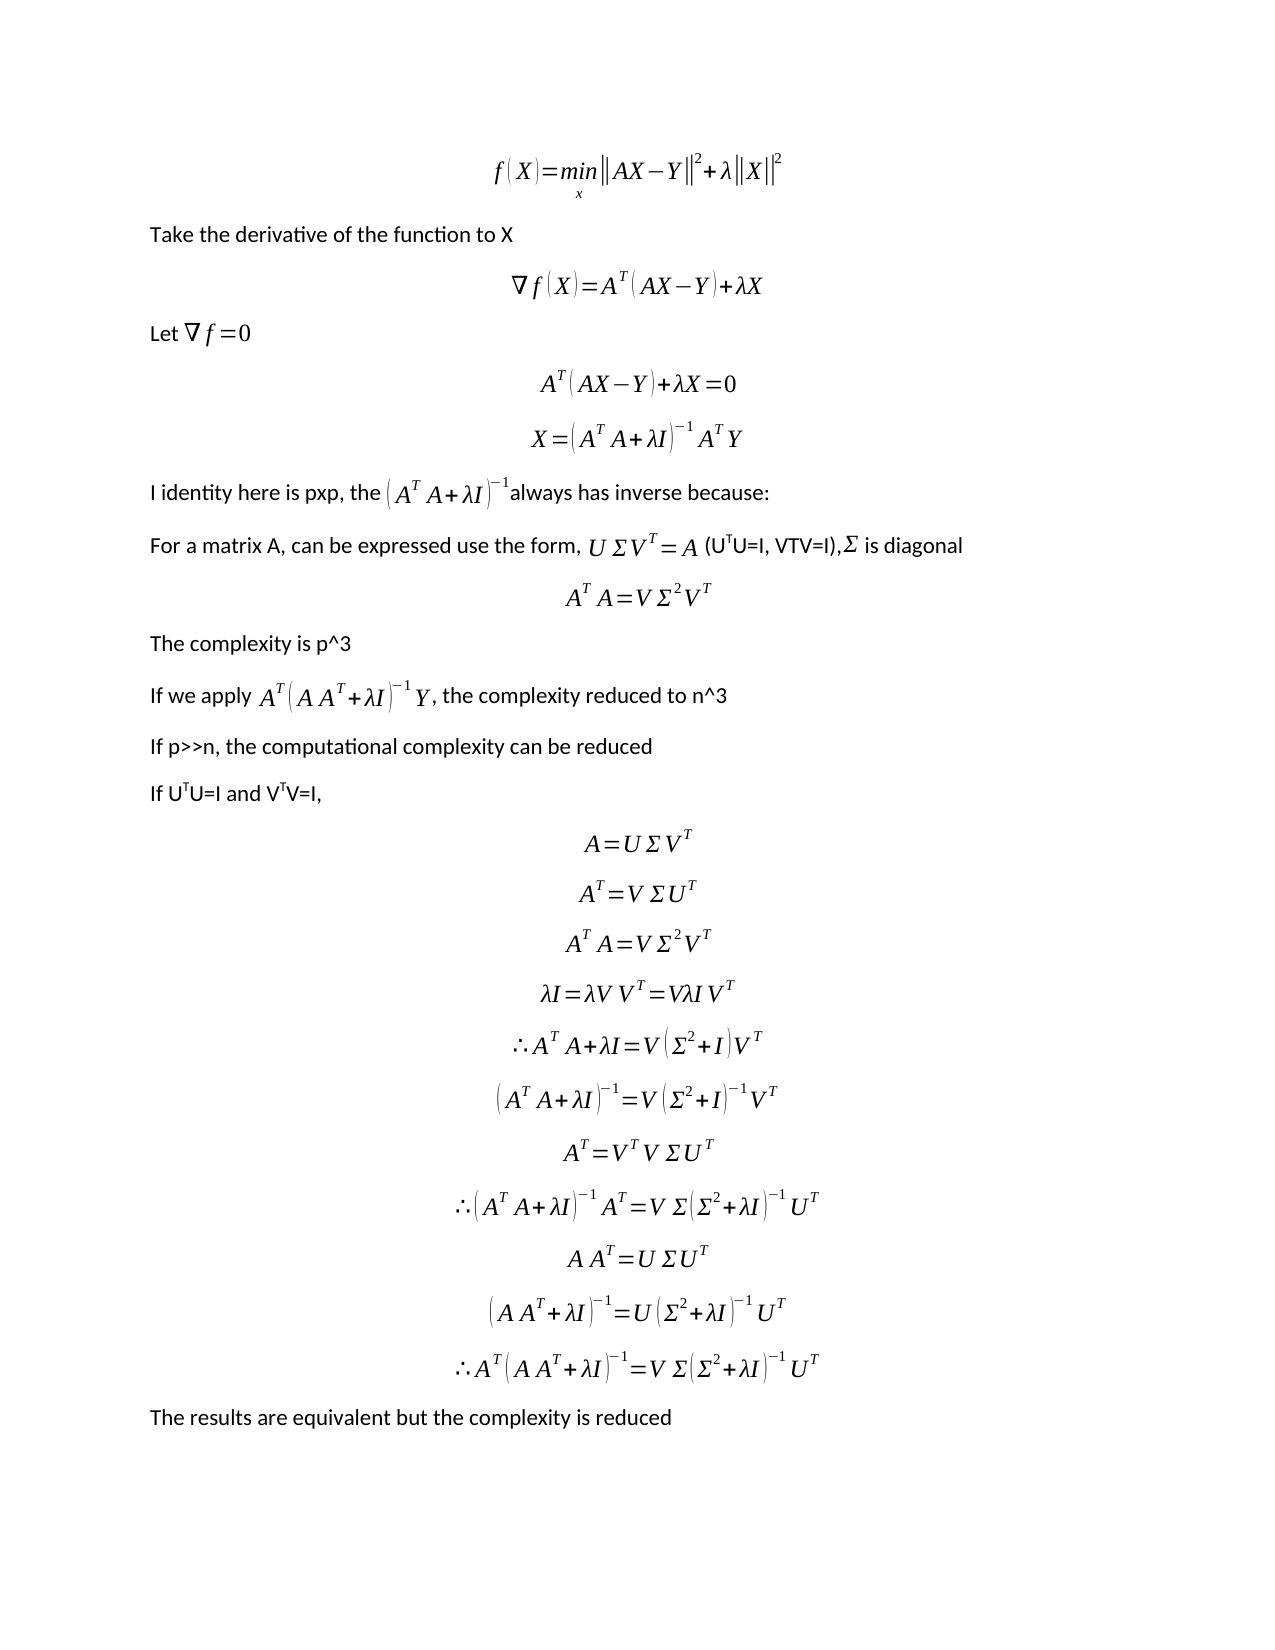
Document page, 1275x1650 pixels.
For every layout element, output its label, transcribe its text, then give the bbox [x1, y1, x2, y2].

text The results are equivalent but the complexity is reduced [150, 1403, 1125, 1431]
text The complexity is p^3 [150, 629, 1125, 657]
text Take the derivative of the function to X [150, 221, 1125, 249]
text For a matrix A, can be expressed use the form, (UTU=I, VTV=I), is diagonal [150, 529, 1125, 561]
text I identity here is pxp, the always has inverse because: [150, 473, 1125, 511]
text Let [150, 319, 1125, 347]
text If we apply , the complexity reduced to n^3 [150, 676, 1125, 713]
text If p>>n, the computational complexity can be reduced [150, 732, 1125, 760]
text If UTU=I and VTV=I, [150, 779, 1125, 807]
